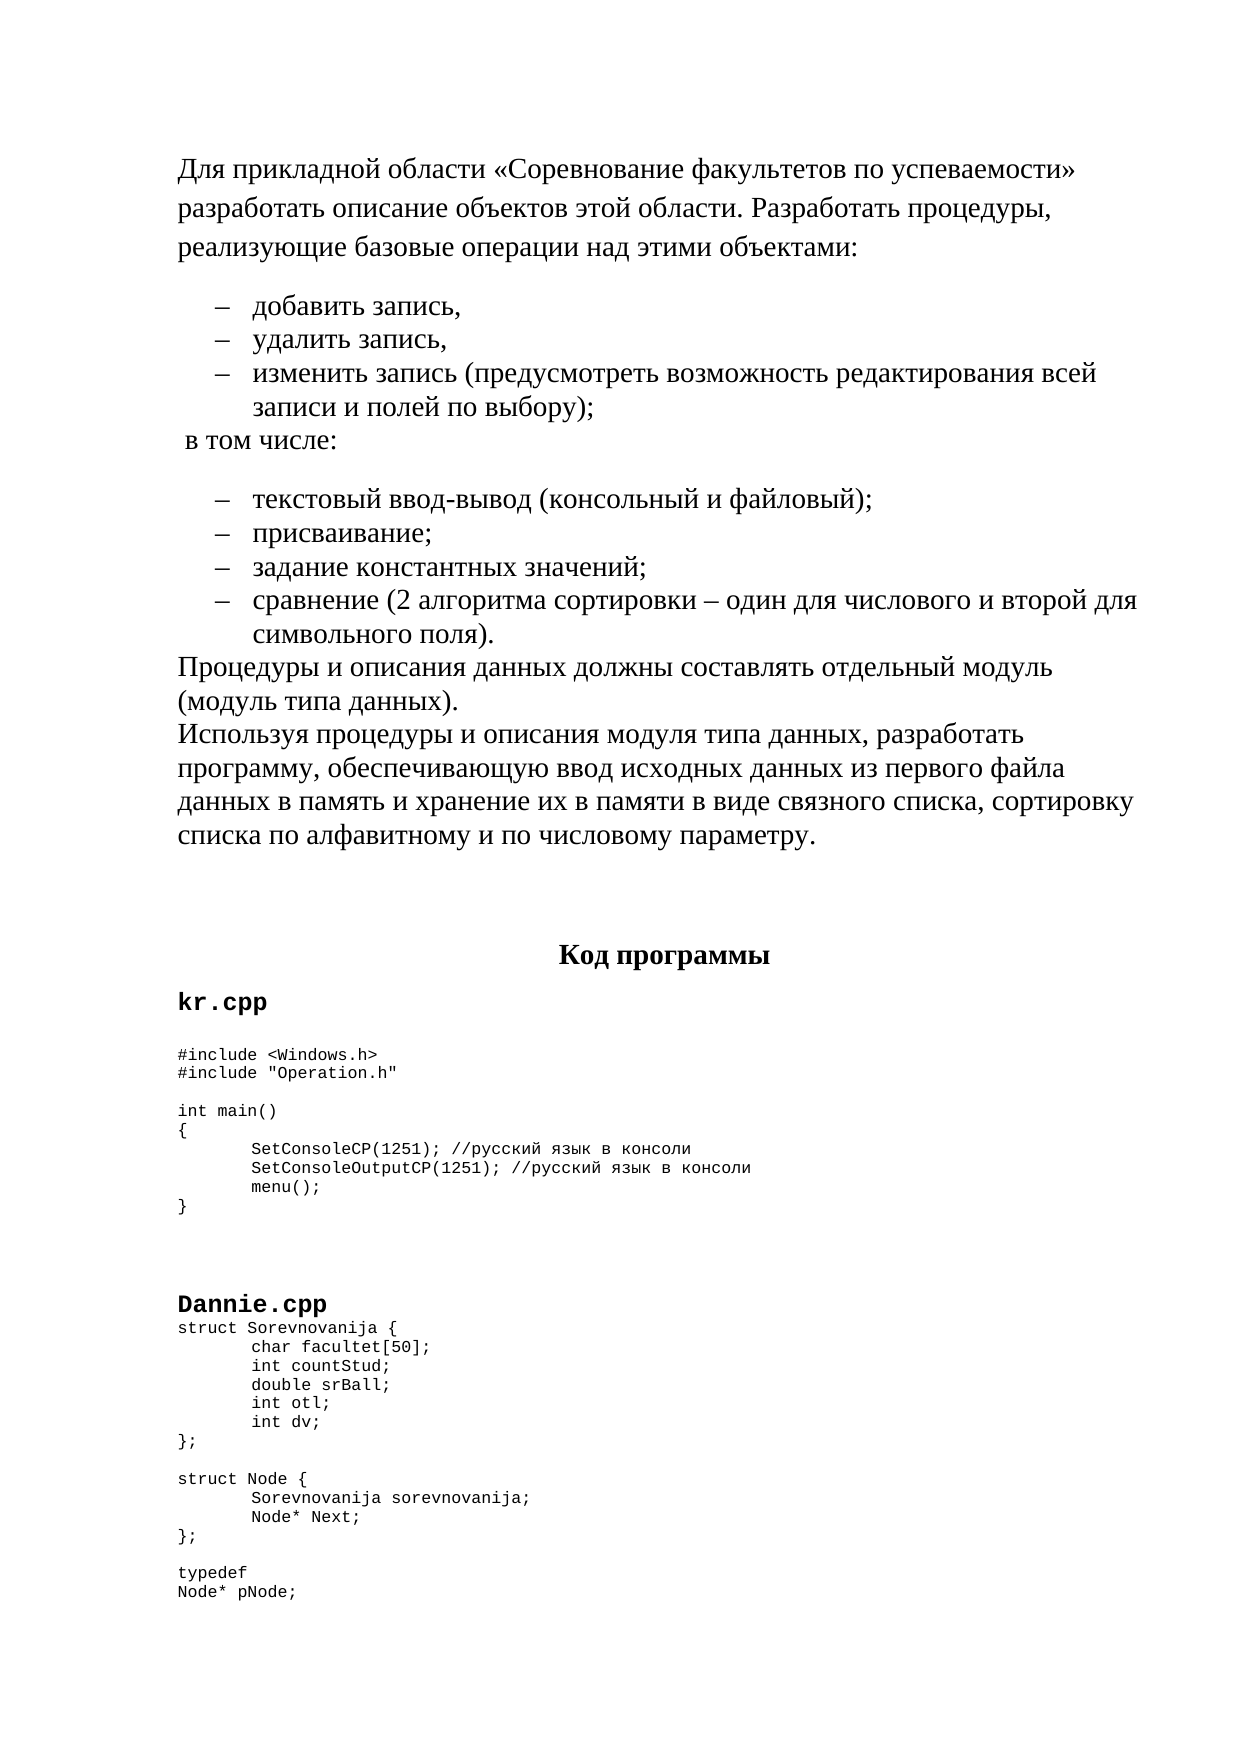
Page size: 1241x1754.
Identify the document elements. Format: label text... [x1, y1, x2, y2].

list изменить запись (предусмотреть возможность редактирования всей записи и полей по выбору); [215, 355, 1152, 422]
text int main() [177, 1103, 1152, 1122]
text SetConsoleOutputCP(1251); //русский язык в консоли [177, 1159, 1152, 1178]
text Sorevnovanija sorevnovanija; [177, 1489, 1152, 1508]
list добавить запись, [215, 288, 1152, 322]
text { [177, 1122, 1152, 1141]
text Dannie.cpp [177, 1291, 1152, 1320]
list присваивание; [215, 515, 1152, 549]
text int dv; [177, 1414, 1152, 1433]
text } [177, 1197, 1152, 1216]
text Для прикладной области «Соревнование факультетов по успеваемости» разработать описание объектов этой области. Разработать процедуры, реализующие базовые операции над этими объектами: [177, 152, 1152, 262]
text kr.cpp [177, 989, 1152, 1018]
text typedef [177, 1565, 1152, 1584]
text struct Node { [177, 1471, 1152, 1489]
text Процедуры и описания данных должны составлять отдельный модуль (модуль типа данных). Используя процедуры и описания модуля типа данных, разработать программу, обеспечивающую ввод исходных данных из первого файла данных в память и хранение их в памяти в виде связного списка, сортировку списка по алфавитному и по числовому параметру. [177, 649, 1152, 851]
text }; [177, 1433, 1152, 1452]
text menu(); [177, 1178, 1152, 1197]
text Node* Next; [177, 1508, 1152, 1527]
text struct Sorevnovanija { [177, 1320, 1152, 1338]
text int otl; [177, 1395, 1152, 1414]
text в том числе: [177, 422, 1152, 456]
text int countStud; [177, 1357, 1152, 1376]
text char facultet[50]; [177, 1338, 1152, 1357]
list задание константных значений; [215, 549, 1152, 582]
text }; [177, 1527, 1152, 1546]
text double srBall; [177, 1376, 1152, 1395]
text #include <Windows.h> [177, 1046, 1152, 1065]
list текстовый ввод-вывод (консольный и файловый); [215, 482, 1152, 515]
text #include "Operation.h" [177, 1065, 1152, 1084]
text SetConsoleCP(1251); //русский язык в консоли [177, 1141, 1152, 1159]
list удалить запись, [215, 322, 1152, 355]
text Код программы [177, 937, 1152, 971]
text Node* pNode; [177, 1584, 1152, 1602]
list сравнение (2 алгоритма сортировки – один для числового и второй для символьного поля). [215, 582, 1152, 649]
